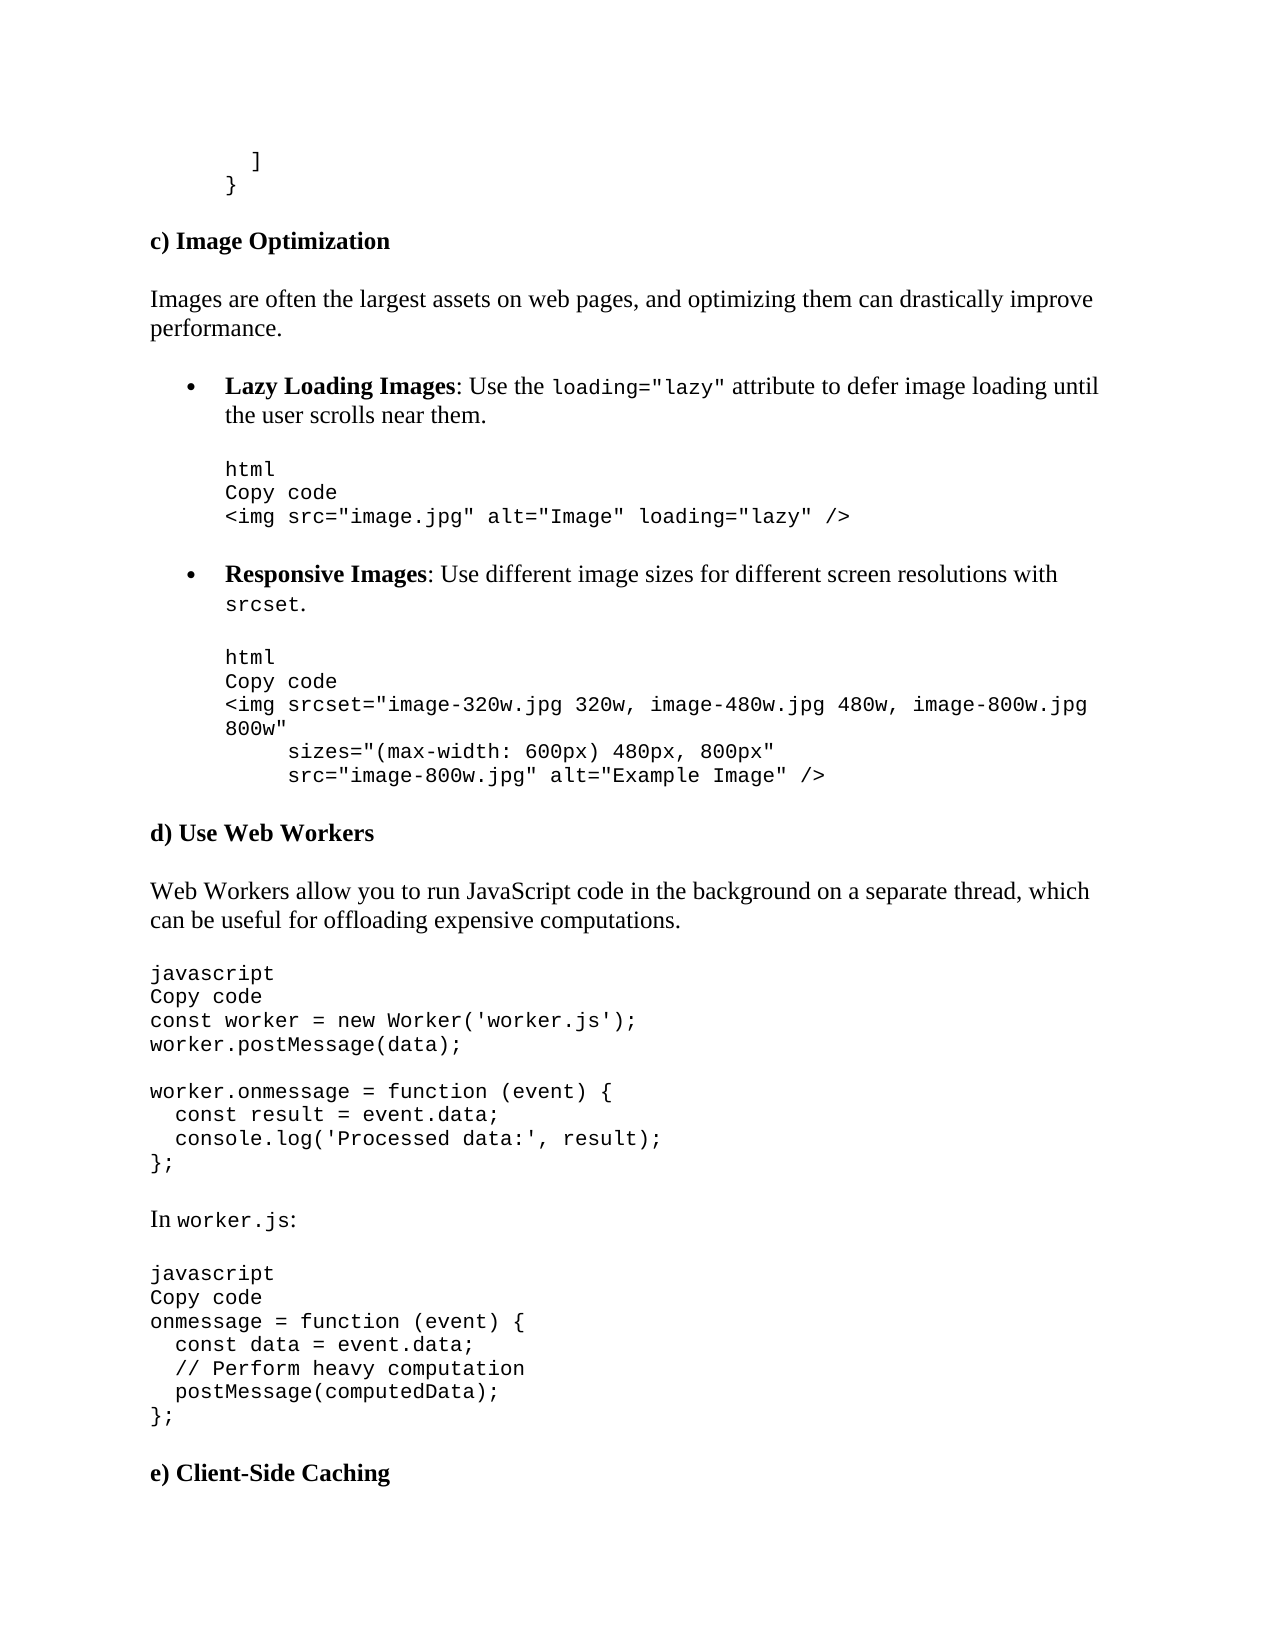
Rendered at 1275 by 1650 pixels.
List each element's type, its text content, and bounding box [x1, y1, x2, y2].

text Web Workers allow you to run JavaScript code in the background on a separate thread, which can be useful for offloading expensive computations. [150, 876, 1125, 933]
text Copy code [225, 671, 1125, 694]
text <img srcset="image-320w.jpg 320w, image-480w.jpg 480w, image-800w.jpg 800w" [225, 694, 1125, 742]
text onmessage = function (event) { [150, 1311, 1125, 1334]
text const data = event.data; [150, 1334, 1125, 1358]
text const worker = new Worker('worker.js'); [150, 1010, 1125, 1033]
text } [225, 174, 1125, 197]
text // Perform heavy computation [150, 1358, 1125, 1382]
text postMessage(computedData); [150, 1382, 1125, 1405]
text d) Use Web Workers [150, 818, 1125, 847]
text c) Image Optimization [150, 226, 1125, 255]
text worker.postMessage(data); [150, 1033, 1125, 1057]
text html [225, 458, 1125, 482]
text worker.onmessage = function (event) { [150, 1081, 1125, 1104]
text }; [150, 1152, 1125, 1175]
text Images are often the largest assets on web pages, and optimizing them can drastically improve performance. [150, 284, 1125, 342]
text e) Client-Side Caching [150, 1458, 1125, 1487]
text html [225, 647, 1125, 671]
text const result = event.data; [150, 1104, 1125, 1128]
text Copy code [150, 986, 1125, 1010]
list Lazy Loading Images: Use the loading="lazy" attribute to defer image loading until the user scrolls near them. [187, 371, 1125, 429]
text <img src="image.jpg" alt="Image" loading="lazy" /> [225, 506, 1125, 529]
text Copy code [225, 482, 1125, 506]
text javascript [150, 963, 1125, 986]
text In worker.js: [150, 1204, 1125, 1234]
list Responsive Images: Use different image sizes for different screen resolutions with srcset. [187, 559, 1125, 618]
text ] [225, 150, 1125, 174]
text javascript [150, 1263, 1125, 1287]
text console.log('Processed data:', result); [150, 1128, 1125, 1152]
text src="image-800w.jpg" alt="Example Image" /> [225, 765, 1125, 789]
text Copy code [150, 1287, 1125, 1311]
text sizes="(max-width: 600px) 480px, 800px" [225, 742, 1125, 765]
text }; [150, 1405, 1125, 1429]
